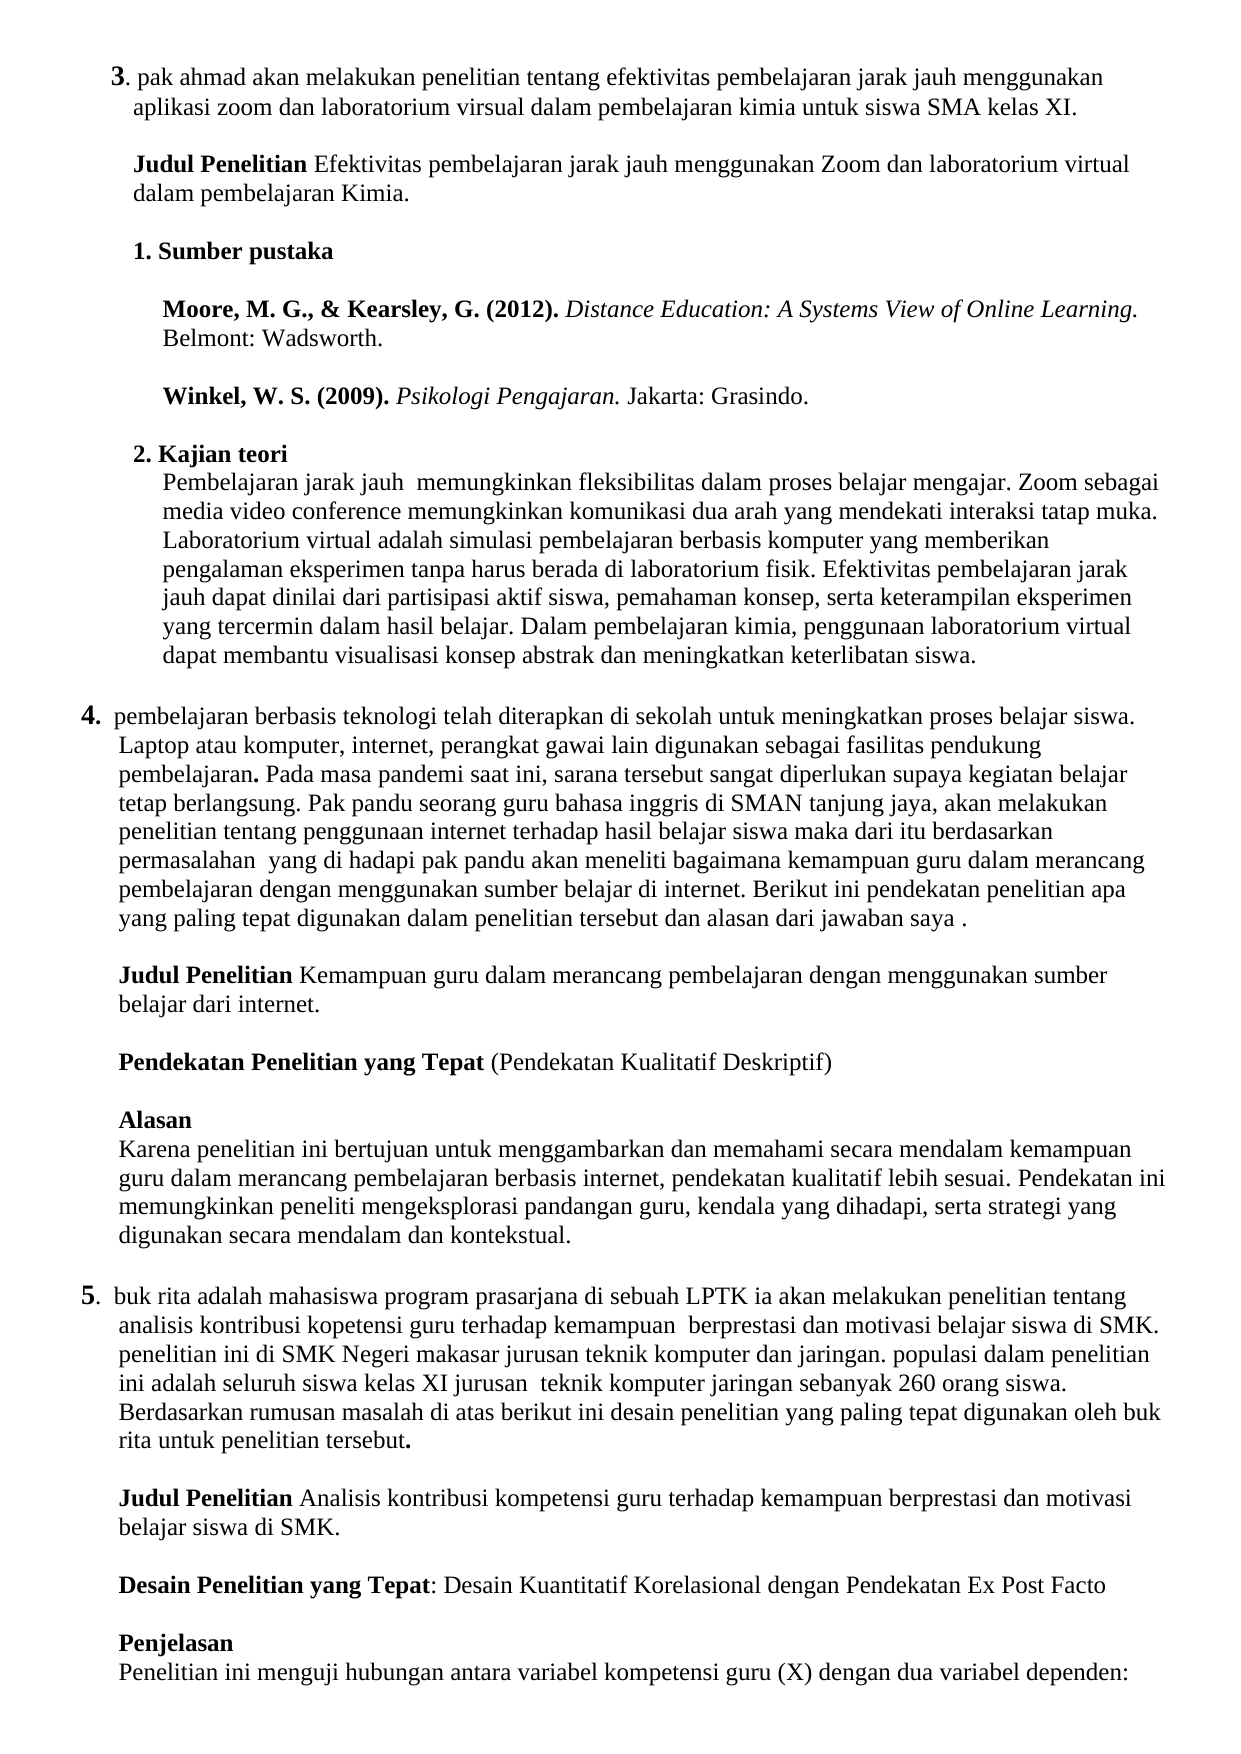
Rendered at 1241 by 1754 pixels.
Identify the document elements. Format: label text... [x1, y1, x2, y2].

text Judul Penelitian Analisis kontribusi kompetensi guru terhadap kemampuan berprestasi dan motivasi belajar siswa di SMK. [118, 1483, 1167, 1541]
text Desain Penelitian yang Tepat: Desain Kuantitatif Korelasional dengan Pendekatan Ex Post Facto [74, 1570, 1167, 1599]
text 3. pak ahmad akan melakukan penelitian tentang efektivitas pembelajaran jarak jauh menggunakan aplikasi zoom dan laboratorium virsual dalam pembelajaran kimia untuk siswa SMA kelas XI. [103, 59, 1167, 120]
text 5. buk rita adalah mahasiswa program prasarjana di sebuah LPTK ia akan melakukan penelitian tentang analisis kontribusi kopetensi guru terhadap kemampuan berprestasi dan motivasi belajar siswa di SMK. penelitian ini di SMK Negeri makasar jurusan teknik komputer dan jaringan. populasi dalam penelitian ini adalah seluruh siswa kelas XI jurusan teknik komputer jaringan sebanyak 260 orang siswa. Berdasarkan rumusan masalah di atas berikut ini desain penelitian yang paling tepat digunakan oleh buk rita untuk penelitian tersebut. [74, 1278, 1167, 1454]
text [118, 1628, 1167, 1686]
text 4. pembelajaran berbasis teknologi telah diterapkan di sekolah untuk meningkatkan proses belajar siswa. Laptop atau komputer, internet, perangkat gawai lain digunakan sebagai fasilitas pendukung pembelajaran. Pada masa pandemi saat ini, sarana tersebut sangat diperlukan supaya kegiatan belajar tetap berlangsung. Pak pandu seorang guru bahasa inggris di SMAN tanjung jaya, akan melakukan penelitian tentang penggunaan internet terhadap hasil belajar siswa maka dari itu berdasarkan permasalahan yang di hadapi pak pandu akan meneliti bagaimana kemampuan guru dalam merancang pembelajaran dengan menggunakan sumber belajar di internet. Berikut ini pendekatan penelitian apa yang paling tepat digunakan dalam penelitian tersebut dan alasan dari jawaban saya . [74, 698, 1167, 931]
text Judul Penelitian Kemampuan guru dalam merancang pembelajaran dengan menggunakan sumber belajar dari internet. [118, 961, 1167, 1018]
text Alasan Karena penelitian ini bertujuan untuk menggambarkan dan memahami secara mendalam kemampuan guru dalam merancang pembelajaran berbasis internet, pendekatan kualitatif lebih sesuai. Pendekatan ini memungkinkan peneliti mengeksplorasi pandangan guru, kendala yang dihadapi, serta strategi yang digunakan secara mendalam dan kontekstual. [118, 1105, 1167, 1249]
text 1. Sumber pustaka [74, 236, 1167, 265]
text Moore, M. G., & Kearsley, G. (2012). Distance Education: A Systems View of Online Learning. Belmont: Wadsworth. [162, 294, 1167, 352]
text Judul Penelitian Efektivitas pembelajaran jarak jauh menggunakan Zoom dan laboratorium virtual dalam pembelajaran Kimia. [133, 149, 1167, 207]
text Pendekatan Penelitian yang Tepat (Pendekatan Kualitatif Deskriptif) [74, 1047, 1167, 1076]
text Winkel, W. S. (2009). Psikologi Pengajaran. Jakarta: Grasindo. [111, 381, 1167, 409]
text 2. Kajian teori Pembelajaran jarak jauh memungkinkan fleksibilitas dalam proses belajar mengajar. Zoom sebagai media video conference memungkinkan komunikasi dua arah yang mendekati interaksi tatap muka. Laboratorium virtual adalah simulasi pembelajaran berbasis komputer yang memberikan pengalaman eksperimen tanpa harus berada di laboratorium fisik. Efektivitas pembelajaran jarak jauh dapat dinilai dari partisipasi aktif siswa, pemahaman konsep, serta keterampilan eksperimen yang tercermin dalam hasil belajar. Dalam pembelajaran kimia, penggunaan laboratorium virtual dapat membantu visualisasi konsep abstrak dan meningkatkan keterlibatan siswa. [133, 439, 1167, 669]
